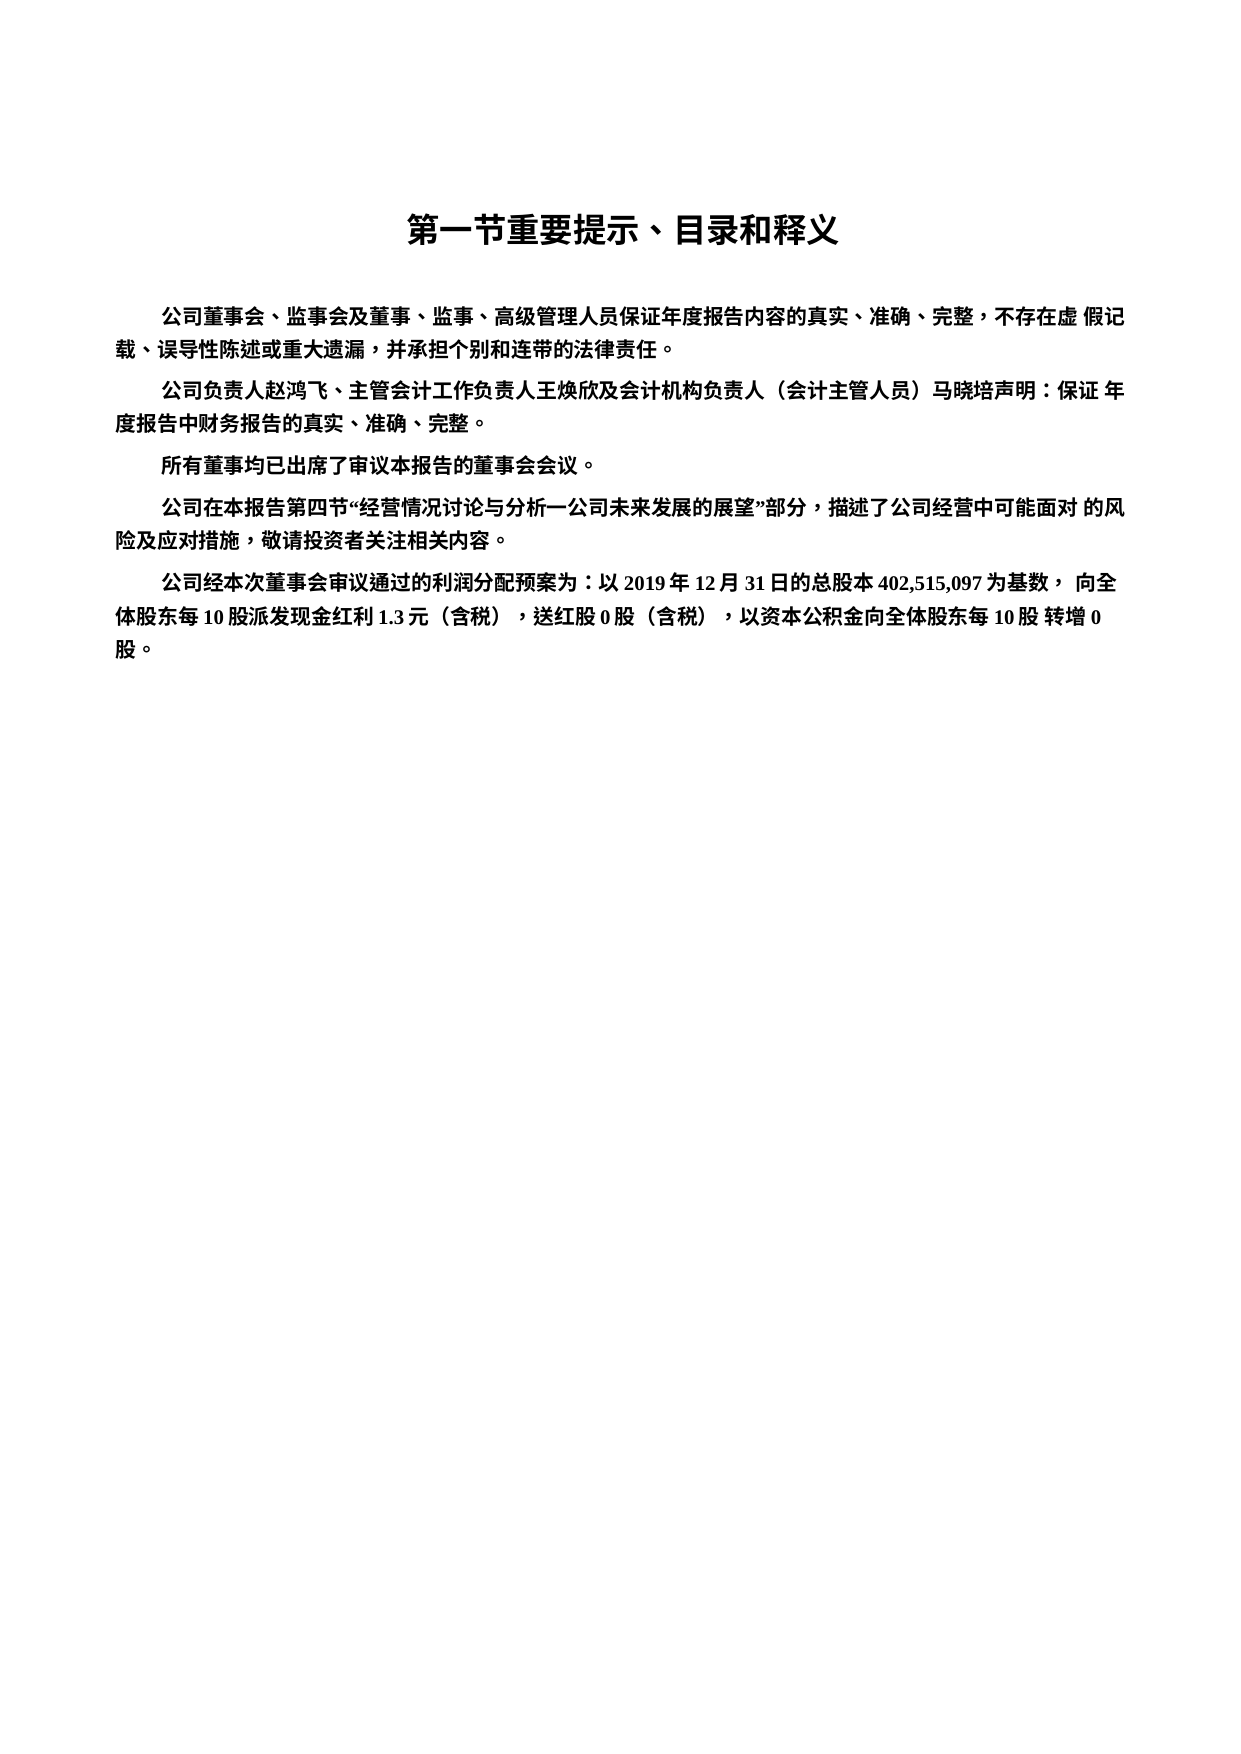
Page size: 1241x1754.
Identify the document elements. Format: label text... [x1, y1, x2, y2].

text 公司在本报告第四节“经营情况讨论与分析一公司未来发展的展望”部分，描述了公司经营中可能面对 的风险及应对措施，敬请投资者关注相关内容。 [115, 488, 1130, 556]
text 公司董事会、监事会及董事、监事、高级管理人员保证年度报告内容的真实、准确、完整，不存在虚 假记载、误导性陈述或重大遗漏，并承担个别和连带的法律责任。 [115, 298, 1130, 364]
text 所有董事均已出席了审议本报告的董事会会议。 [115, 447, 1130, 480]
subtitle 第一节重要提示、目录和释义 [115, 207, 1130, 252]
text 公司负责人赵鸿飞、主管会计工作负责人王焕欣及会计机构负责人（会计主管人员）马晓培声明：保证 年度报告中财务报告的真实、准确、完整。 [115, 372, 1130, 438]
text 公司经本次董事会审议通过的利润分配预案为：以2019年12月31日的总股本402,515,097为基数， 向全体股东每10股派发现金红利1.3元（含税），送红股0股（含税），以资本公积金向全体股东每10股 转增0股。 [115, 564, 1130, 664]
